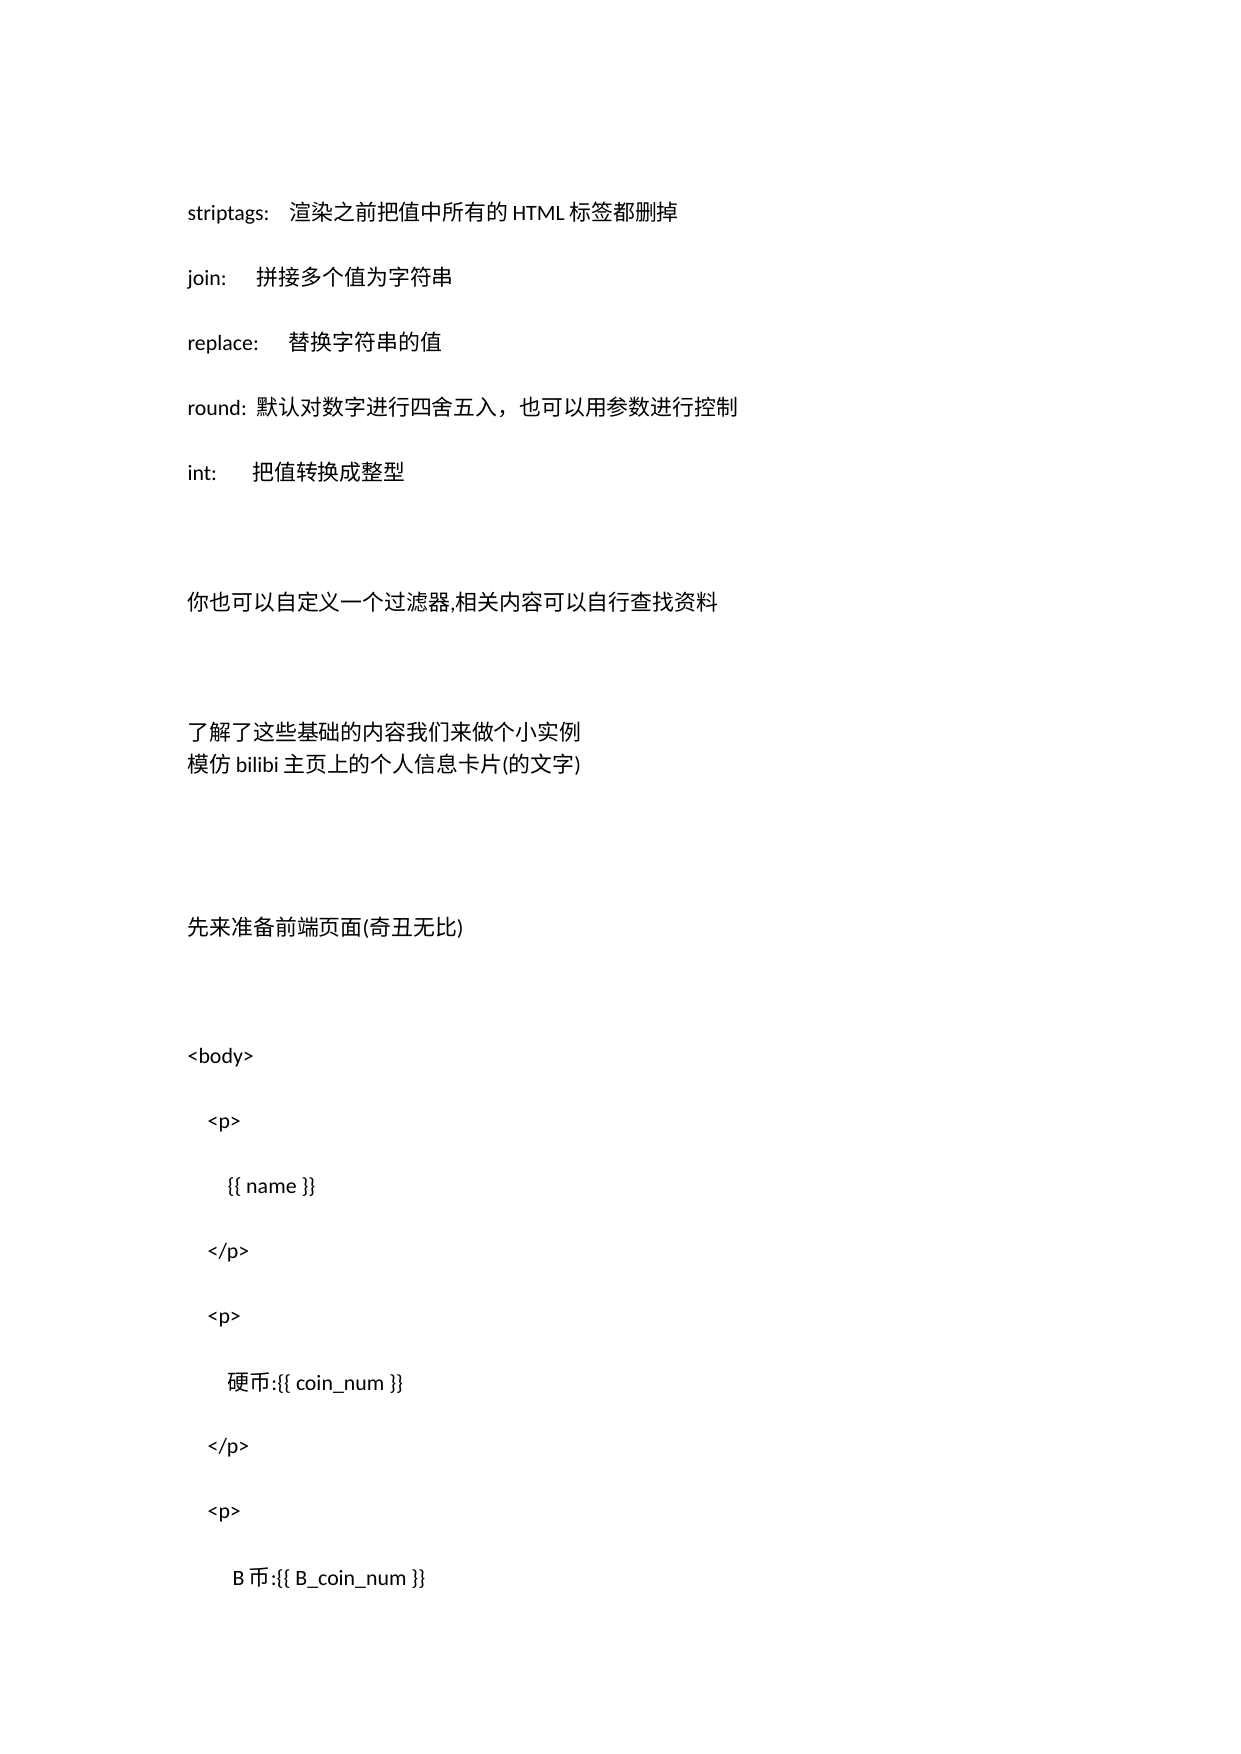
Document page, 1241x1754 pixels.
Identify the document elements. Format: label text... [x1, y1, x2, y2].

text {{ name }} [187, 1169, 1053, 1202]
text 你也可以自定义一个过滤器,相关内容可以自行查找资料 [187, 584, 1053, 617]
text round: 默认对数字进行四舍五入，也可以用参数进行控制 [187, 389, 1053, 422]
text </p> [187, 1429, 1053, 1462]
text <p> [187, 1494, 1053, 1527]
text 了解了这些基础的内容我们来做个小实例 [187, 714, 1053, 747]
text <p> [187, 1299, 1053, 1332]
text B币:{{ B_coin_num }} [187, 1559, 1053, 1592]
text 模仿bilibi主页上的个人信息卡片(的文字) [187, 747, 1053, 779]
text join: 拼接多个值为字符串 [187, 259, 1053, 292]
text 硬币:{{ coin_num }} [187, 1364, 1053, 1397]
text </p> [187, 1234, 1053, 1267]
text int: 把值转换成整型 [187, 454, 1053, 487]
text <p> [187, 1104, 1053, 1137]
text replace: 替换字符串的值 [187, 324, 1053, 357]
text 先来准备前端页面(奇丑无比) [187, 909, 1053, 942]
text striptags: 渲染之前把值中所有的HTML标签都删掉 [187, 194, 1053, 227]
text <body> [187, 1039, 1053, 1072]
